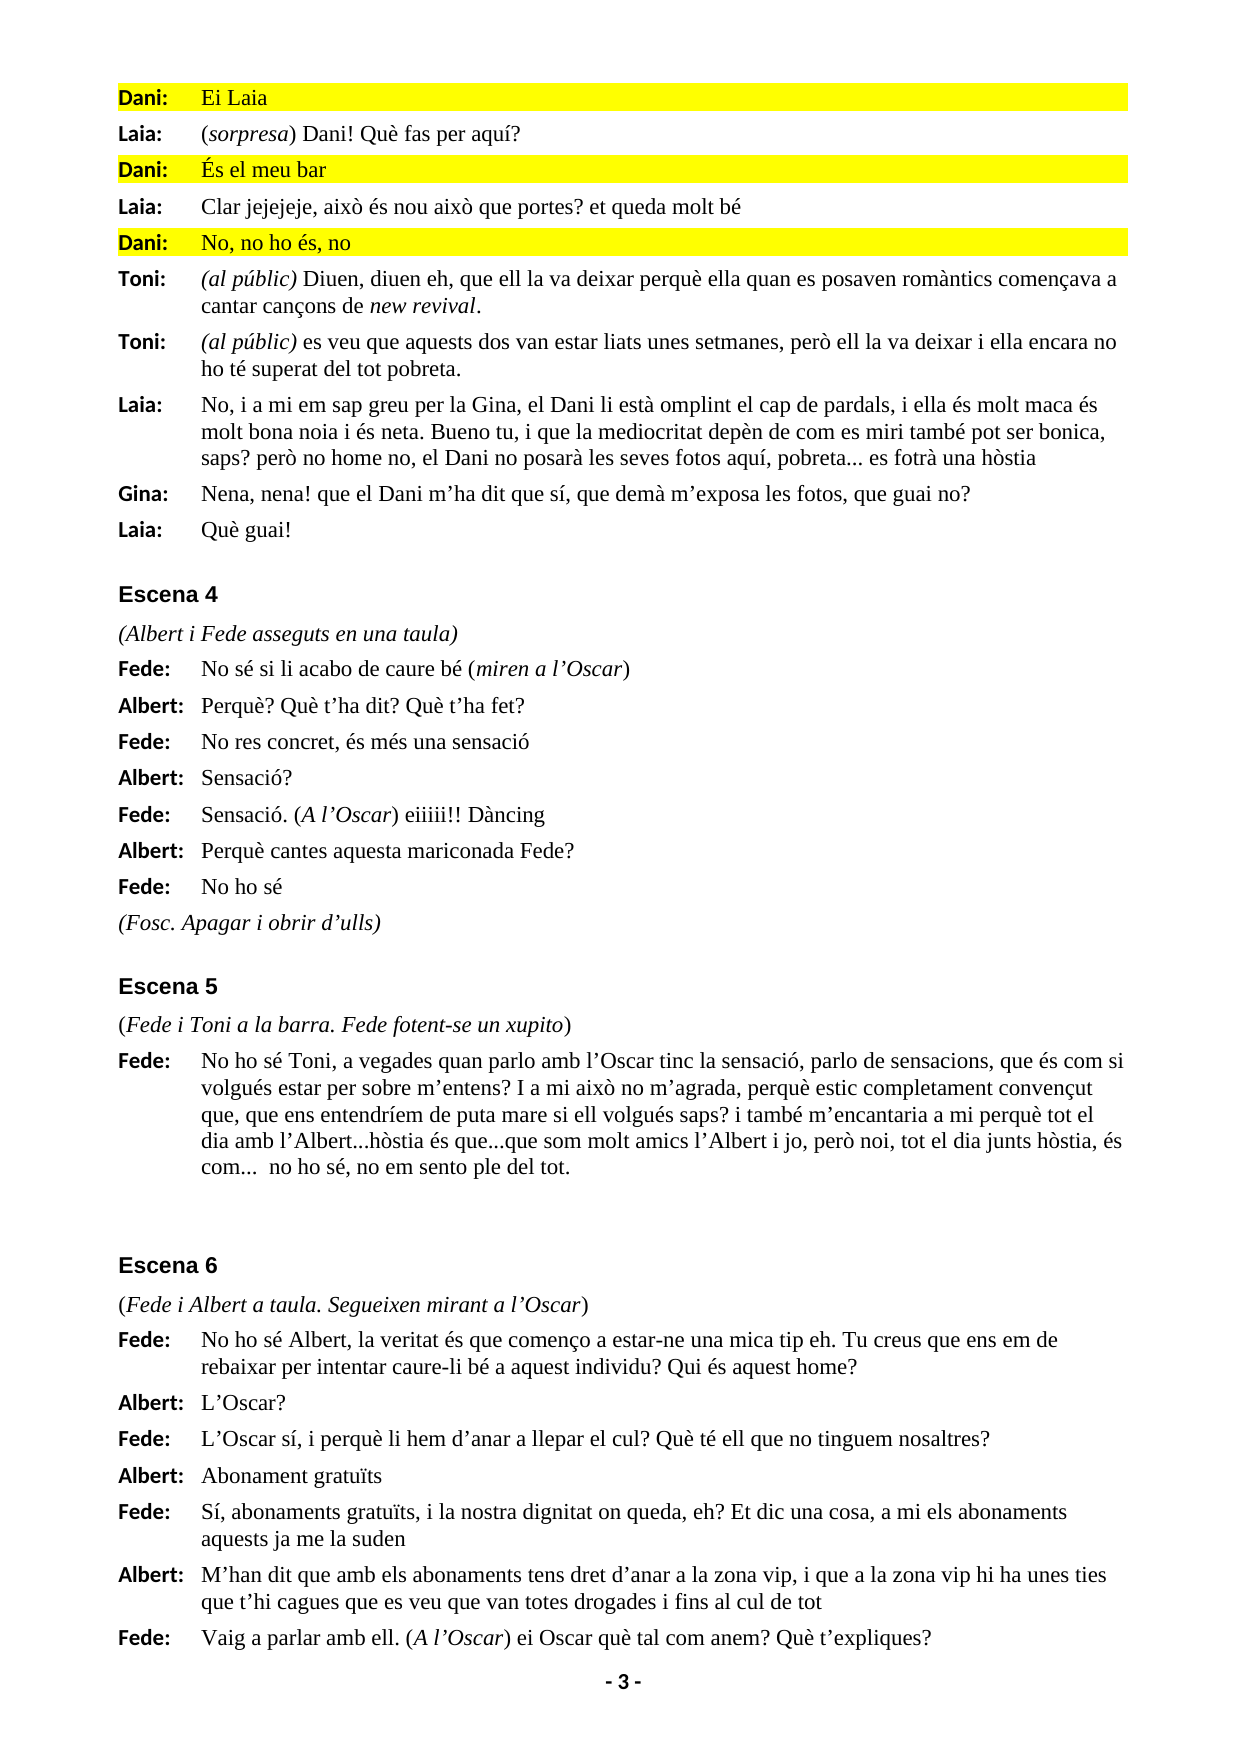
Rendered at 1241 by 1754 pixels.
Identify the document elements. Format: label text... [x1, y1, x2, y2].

text Albert: sensació? [118, 763, 1128, 791]
text Fede: no ho sé Albert, la veritat és que començo a estar-ne una mica tip eh. Tu creus que ens em de rebaixar per intentar caure-li bé a aquest individu? Qui és aquest home? [118, 1325, 1128, 1380]
text Fede: sí, abonaments gratuïts, i la nostra dignitat on queda, eh? Et dic una cosa, a mi els abonaments aquests ja me la suden [118, 1497, 1128, 1552]
subtitle Escena 6 [118, 1252, 1128, 1278]
text Albert: perquè cantes aquesta mariconada Fede? [118, 836, 1128, 864]
text Fede: no res concret, és més una sensació [118, 727, 1128, 755]
text Fede: no sé si li acabo de caure bé (miren a l’Oscar) [118, 654, 1128, 682]
text (Albert i Fede asseguts en una taula) [118, 620, 1128, 646]
text Albert: m’han dit que amb els abonaments tens dret d’anar a la zona vip, i que a la zona vip hi ha unes ties que t’hi cagues que es veu que van totes drogades i fins al cul de tot [118, 1560, 1128, 1614]
text Albert: perquè? Què t’ha dit? Què t’ha fet? [118, 691, 1128, 719]
text Fede: sensació. (A l’Oscar) eiiiii!! Dàncing [118, 800, 1128, 828]
text Fede: l’Oscar sí, i perquè li hem d’anar a llepar el cul? Què té ell que no tinguem nosaltres? [118, 1424, 1128, 1452]
text Laia: clar jejejeje, això és nou això que portes? et queda molt bé [118, 192, 1128, 220]
text Laia: (sorpresa) Dani! Què fas per aquí? [118, 119, 1128, 147]
text Dani: és el meu bar [118, 155, 1128, 183]
text Fede: vaig a parlar amb ell. (A l’Oscar) ei Oscar què tal com anem? Què t’expliques? [118, 1623, 1128, 1651]
text (Fosc. Apagar i obrir d’ulls) [118, 909, 1128, 935]
subtitle Escena 4 [118, 581, 1128, 607]
subtitle Escena 5 [118, 973, 1128, 999]
text Laia: què guai! [118, 515, 1128, 543]
text Dani: ei Laia [118, 83, 1128, 111]
text Dani: no, no ho és, no [118, 228, 1128, 256]
text Albert: l’Oscar? [118, 1388, 1128, 1416]
text Fede: no ho sé [118, 872, 1128, 901]
text Laia: no, i a mi em sap greu per la Gina, el Dani li està omplint el cap de pardals, i ella és molt maca és molt bona noia i és neta. Bueno tu, i que la mediocritat depèn de com es miri també pot ser bonica, saps? però no home no, el Dani no posarà les seves fotos aquí, pobreta... es fotrà una hòstia [118, 390, 1128, 471]
text (Fede i Toni a la barra. Fede fotent-se un xupito) [118, 1012, 1128, 1038]
text Toni: (al públic) es veu que aquests dos van estar liats unes setmanes, però ell la va deixar i ella encara no ho té superat del tot pobreta. [118, 327, 1128, 382]
text Toni: (al públic) Diuen, diuen eh, que ell la va deixar perquè ella quan es posaven romàntics començava a cantar cançons de new revival. [118, 264, 1128, 319]
text Fede: no ho sé Toni, a vegades quan parlo amb l’Oscar tinc la sensació, parlo de sensacions, que és com si volgués estar per sobre m’entens? I a mi això no m’agrada, perquè estic completament convençut que, que ens entendríem de puta mare si ell volgués saps? i també m’encantaria a mi perquè tot el dia amb l’Albert...hòstia és que...que som molt amics l’Albert i jo, però noi, tot el dia junts hòstia, és com... no ho sé, no em sento ple del tot. [118, 1046, 1128, 1180]
text (Fede i Albert a taula. Segueixen mirant a l’Oscar) [118, 1291, 1128, 1317]
text Albert: abonament gratuïts [118, 1461, 1128, 1489]
text Gina: nena, nena! que el Dani m’ha dit que sí, que demà m’exposa les fotos, que guai no? [118, 479, 1128, 507]
